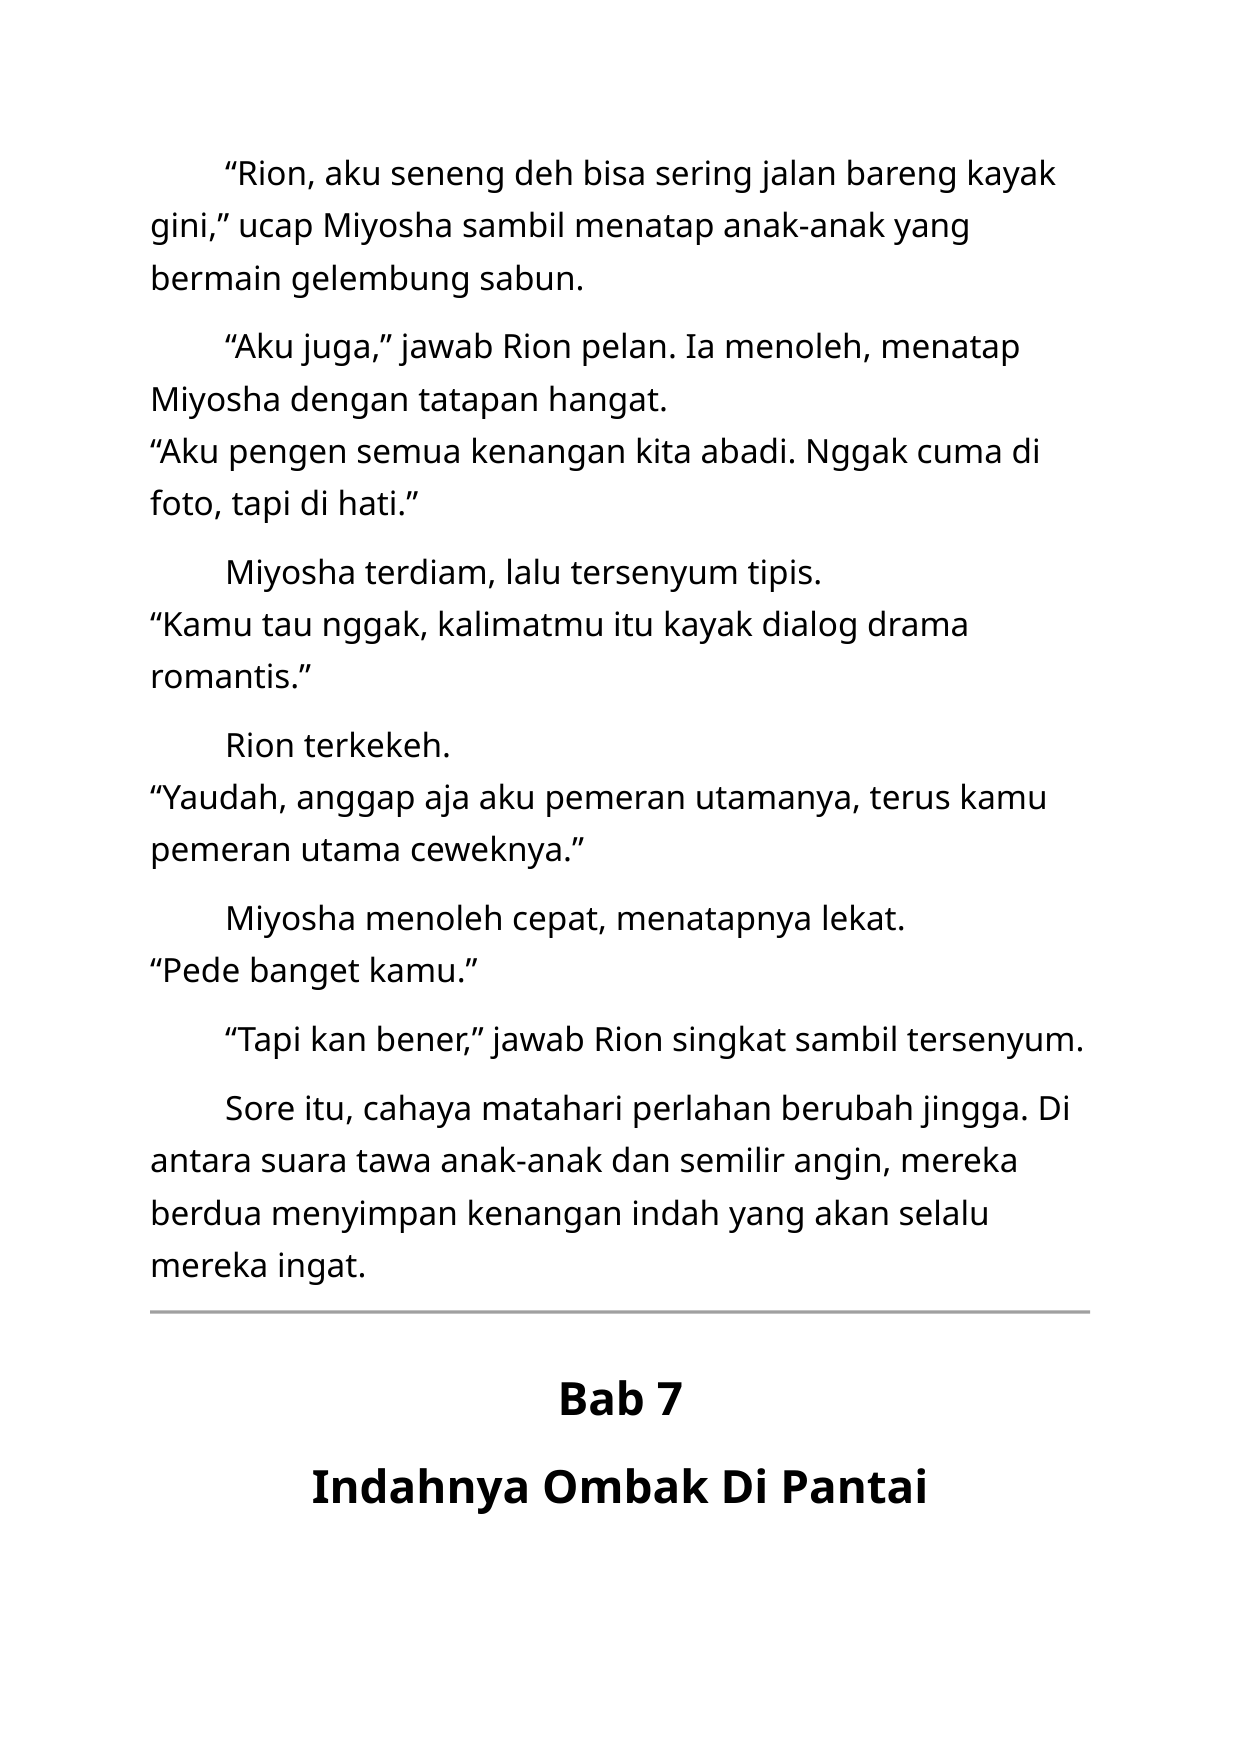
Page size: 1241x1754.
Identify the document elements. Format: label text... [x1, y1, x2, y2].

text Sore itu, cahaya matahari perlahan berubah jingga. Di antara suara tawa anak-anak dan semilir angin, mereka berdua menyimpan kenangan indah yang akan selalu mereka ingat. [150, 1085, 1090, 1287]
text Miyosha terdiam, lalu tersenyum tipis. “Kamu tau nggak, kalimatmu itu kayak dialog drama romantis.” [150, 549, 1090, 698]
text Rion terkekeh. “Yaudah, anggap aja aku pemeran utamanya, terus kamu pemeran utama ceweknya.” [150, 722, 1090, 872]
text Miyosha menoleh cepat, menatapnya lekat. “Pede banget kamu.” [150, 895, 1090, 993]
text Indahnya Ombak Di Pantai [150, 1454, 1090, 1517]
text Bab 7 [150, 1366, 1090, 1429]
text “Rion, aku seneng deh bisa sering jalan bareng kayak gini,” ucap Miyosha sambil menatap anak-anak yang bermain gelembung sabun. [150, 150, 1090, 300]
text “Aku juga,” jawab Rion pelan. Ia menoleh, menatap Miyosha dengan tatapan hangat. “Aku pengen semua kenangan kita abadi. Nggak cuma di foto, tapi di hati.” [150, 323, 1090, 525]
text “Tapi kan bener,” jawab Rion singkat sambil tersenyum. [150, 1016, 1090, 1062]
